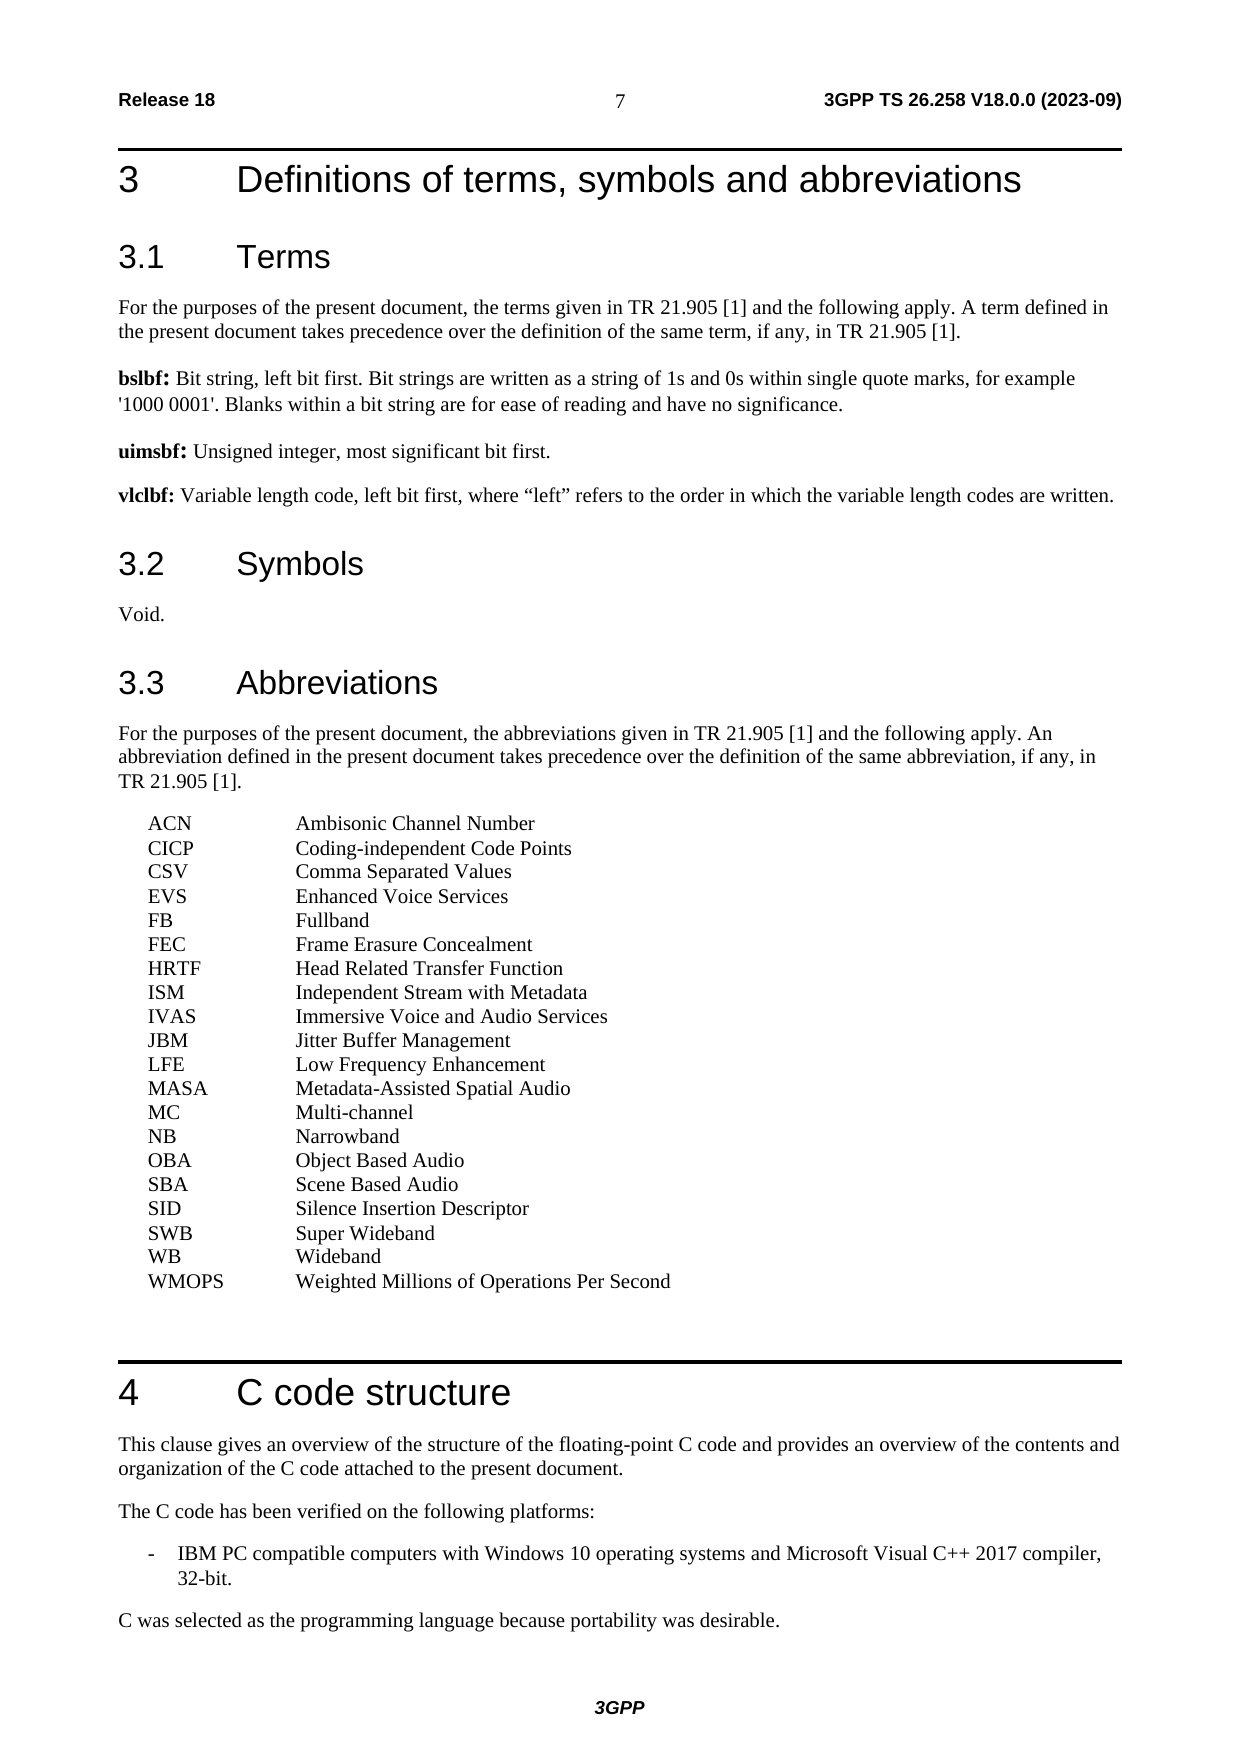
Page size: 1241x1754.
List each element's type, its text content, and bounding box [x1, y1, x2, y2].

text ISM Independent Stream with Metadata [148, 980, 1122, 1004]
text The C code has been verified on the following platforms: [118, 1498, 1122, 1523]
text SBA Scene Based Audio [148, 1172, 1122, 1196]
text LFE Low Frequency Enhancement [148, 1052, 1122, 1076]
text WMOPS Weighted Millions of Operations Per Second [148, 1268, 1122, 1293]
text SID Silence Insertion Descriptor [148, 1196, 1122, 1220]
text For the purposes of the present document, the terms given in TR 21.905 [1] and the following apply. A term defined in the present document takes precedence over the definition of the same term, if any, in TR 21.905 [1]. [118, 295, 1122, 343]
text OBA Object Based Audio [148, 1148, 1122, 1172]
text NB Narrowband [148, 1124, 1122, 1148]
text IVAS Immersive Voice and Audio Services [148, 1004, 1122, 1028]
text CSV Comma Separated Values [148, 859, 1122, 883]
text Void. [118, 602, 1122, 626]
subtitle 3.2 Symbols [118, 544, 1122, 583]
text HRTF Head Related Transfer Function [148, 956, 1122, 980]
text MC Multi-channel [148, 1100, 1122, 1124]
text ACN Ambisonic Channel Number [148, 811, 1122, 835]
subtitle 4 C code structure [118, 1364, 1122, 1413]
text FEC Frame Erasure Concealment [148, 932, 1122, 956]
subtitle 3.3 Abbreviations [118, 663, 1122, 702]
text This clause gives an overview of the structure of the floating-point C code and provides an overview of the contents and organization of the C code attached to the present document. [118, 1432, 1122, 1480]
text MASA Metadata-Assisted Spatial Audio [148, 1076, 1122, 1100]
subtitle 3.1 Terms [118, 237, 1122, 276]
text EVS Enhanced Voice Services [148, 883, 1122, 908]
text For the purposes of the present document, the abbreviations given in TR 21.905 [1] and the following apply. An abbreviation defined in the present document takes precedence over the definition of the same abbreviation, if any, in TR 21.905 [1]. [118, 720, 1122, 793]
text WB Wideband [148, 1244, 1122, 1268]
text vlclbf: Variable length code, left bit first, where “left” refers to the order in which the variable length codes are written. [118, 483, 1122, 507]
text FB Fullband [148, 908, 1122, 932]
text JBM Jitter Buffer Management [148, 1028, 1122, 1052]
text uimsbf: Unsigned integer, most significant bit first. [118, 435, 1122, 464]
subtitle 3 Definitions of terms, symbols and abbreviations [118, 151, 1122, 200]
text - IBM PC compatible computers with Windows 10 operating systems and Microsoft Visual C++ 2017 compiler, 32-bit. [148, 1541, 1122, 1589]
text C was selected as the programming language because portability was desirable. [118, 1608, 1122, 1632]
text bslbf: Bit string, left bit first. Bit strings are written as a string of 1s and 0s within single quote marks, for example '1000 0001'. Blanks within a bit string are for ease of reading and have no significance. [118, 362, 1122, 417]
text CICP Coding-independent Code Points [148, 835, 1122, 859]
text SWB Super Wideband [148, 1220, 1122, 1244]
